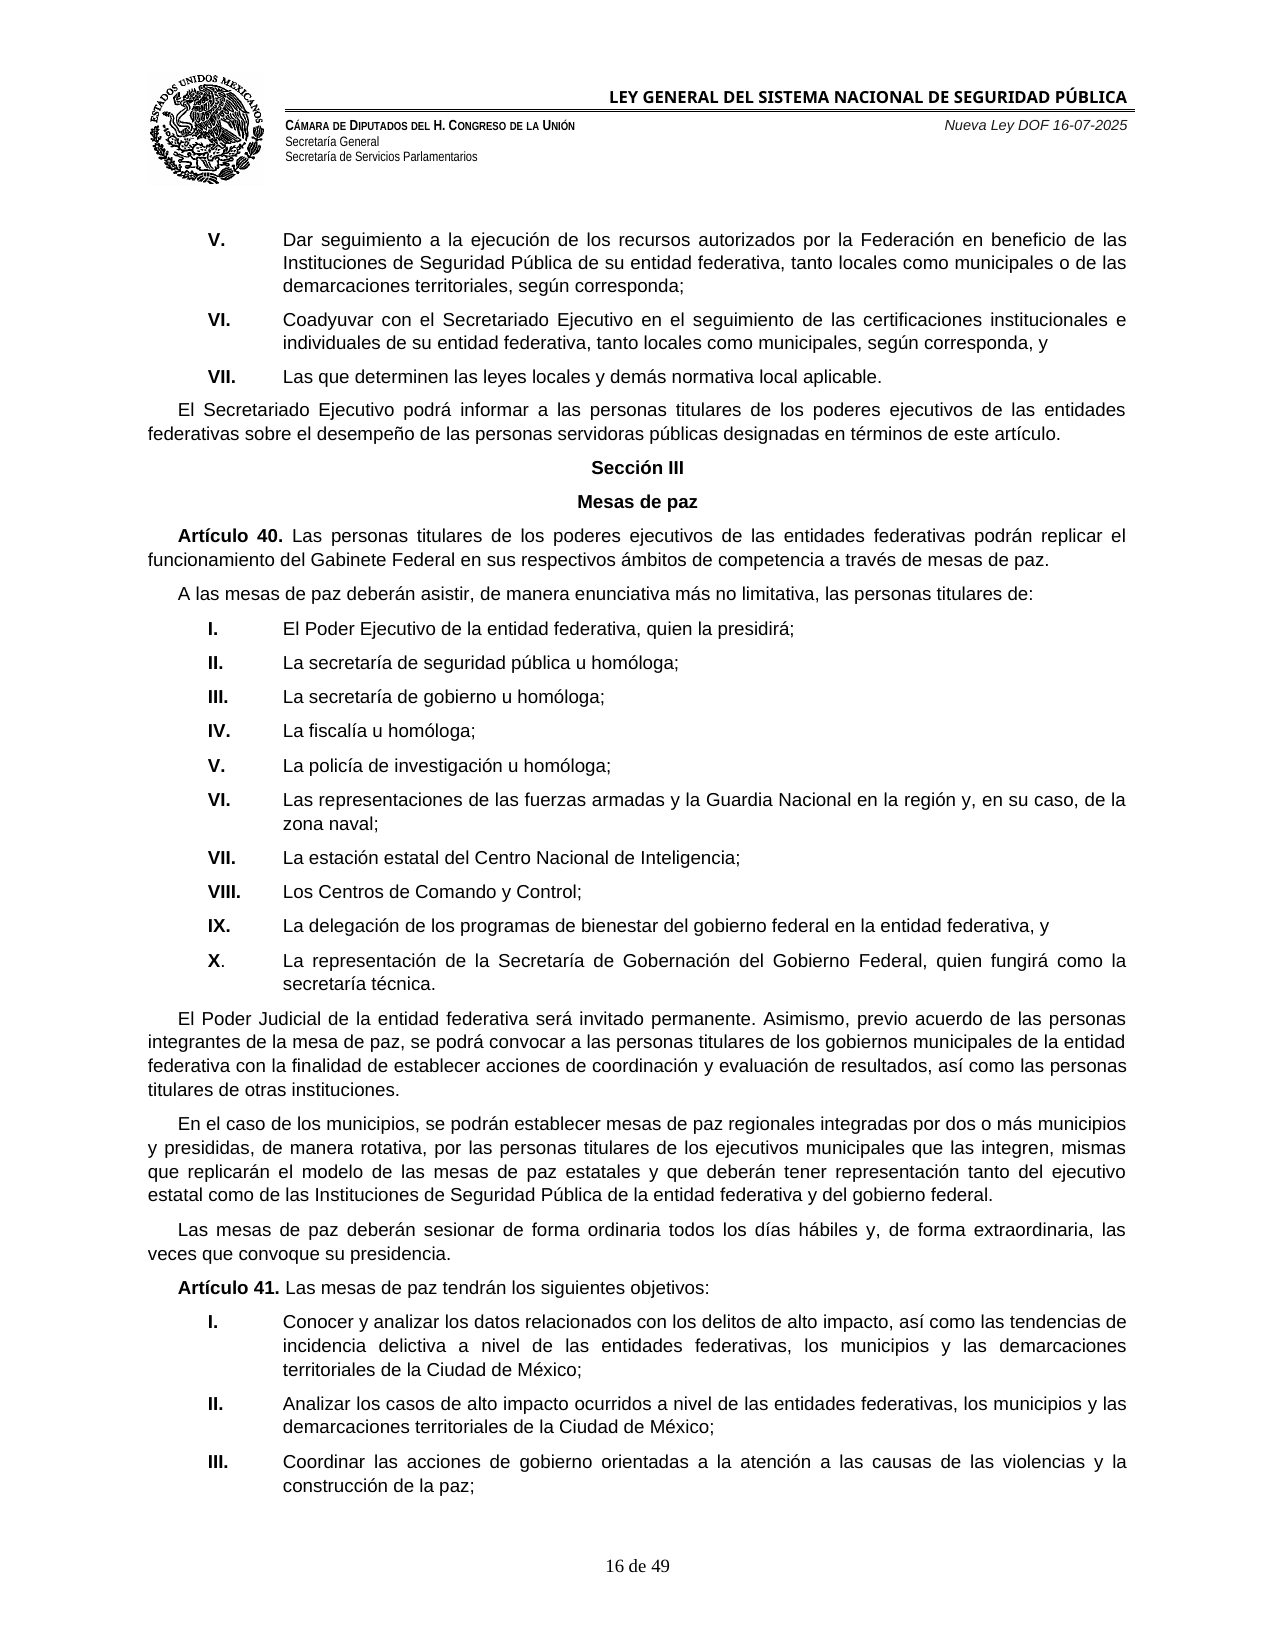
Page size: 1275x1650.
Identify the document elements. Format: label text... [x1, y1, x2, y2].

text Artículo 40. Las personas titulares de los poderes ejecutivos de las entidades federativas podrán replicar el funcionamiento del Gabinete Federal en sus respectivos ámbitos de competencia a través de mesas de paz. [148, 524, 1127, 571]
text El Poder Judicial de la entidad federativa será invitado permanente. Asimismo, previo acuerdo de las personas integrantes de la mesa de paz, se podrá convocar a las personas titulares de los gobiernos municipales de la entidad federativa con la finalidad de establecer acciones de coordinación y evaluación de resultados, así como las personas titulares de otras instituciones. [148, 1006, 1127, 1101]
text I. El Poder Ejecutivo de la entidad federativa, quien la presidirá; [208, 616, 1127, 640]
text IV. La fiscalía u homóloga; [208, 719, 1127, 742]
text II. La secretaría de seguridad pública u homóloga; [208, 650, 1127, 674]
text Sección III [148, 455, 1127, 479]
text VI. Coadyuvar con el Secretariado Ejecutivo en el seguimiento de las certificaciones institucionales e individuales de su entidad federativa, tanto locales como municipales, según corresponda, y [208, 308, 1127, 354]
text I. Conocer y analizar los datos relacionados con los delitos de alto impacto, así como las tendencias de incidencia delictiva a nivel de las entidades federativas, los municipios y las demarcaciones territoriales de la Ciudad de México; [208, 1309, 1127, 1381]
text X. La representación de la Secretaría de Gobernación del Gobierno Federal, quien fungirá como la secretaría técnica. [208, 948, 1127, 996]
text VII. La estación estatal del Centro Nacional de Inteligencia; [208, 845, 1127, 869]
text III. La secretaría de gobierno u homóloga; [208, 684, 1127, 708]
text V. La policía de investigación u homóloga; [208, 753, 1127, 777]
text VI. Las representaciones de las fuerzas armadas y la Guardia Nacional en la región y, en su caso, de la zona naval; [208, 787, 1127, 835]
text VIII. Los Centros de Comando y Control; [208, 879, 1127, 903]
text II. Analizar los casos de alto impacto ocurridos a nivel de las entidades federativas, los municipios y las demarcaciones territoriales de la Ciudad de México; [208, 1391, 1127, 1439]
text IX. La delegación de los programas de bienestar del gobierno federal en la entidad federativa, y [208, 914, 1127, 938]
text III. Coordinar las acciones de gobierno orientadas a la atención a las causas de las violencias y la construcción de la paz; [208, 1449, 1127, 1497]
text En el caso de los municipios, se podrán establecer mesas de paz regionales integradas por dos o más municipios y presididas, de manera rotativa, por las personas titulares de los ejecutivos municipales que las integren, mismas que replicarán el modelo de las mesas de paz estatales y que deberán tener representación tanto del ejecutivo estatal como de las Instituciones de Seguridad Pública de la entidad federativa y del gobierno federal. [148, 1112, 1127, 1207]
text A las mesas de paz deberán asistir, de manera enunciativa más no limitativa, las personas titulares de: [148, 582, 1127, 605]
text Las mesas de paz deberán sesionar de forma ordinaria todos los días hábiles y, de forma extraordinaria, las veces que convoque su presidencia. [148, 1217, 1127, 1265]
text El Secretariado Ejecutivo podrá informar a las personas titulares de los poderes ejecutivos de las entidades federativas sobre el desempeño de las personas servidoras públicas designadas en términos de este artículo. [148, 398, 1127, 444]
text VII. Las que determinen las leyes locales y demás normativa local aplicable. [208, 365, 1127, 388]
text V. Dar seguimiento a la ejecución de los recursos autorizados por la Federación en beneficio de las Instituciones de Seguridad Pública de su entidad federativa, tanto locales como municipales o de las demarcaciones territoriales, según corresponda; [208, 228, 1127, 297]
text Mesas de paz [148, 489, 1127, 513]
text Artículo 41. Las mesas de paz tendrán los siguientes objetivos: [148, 1275, 1127, 1299]
